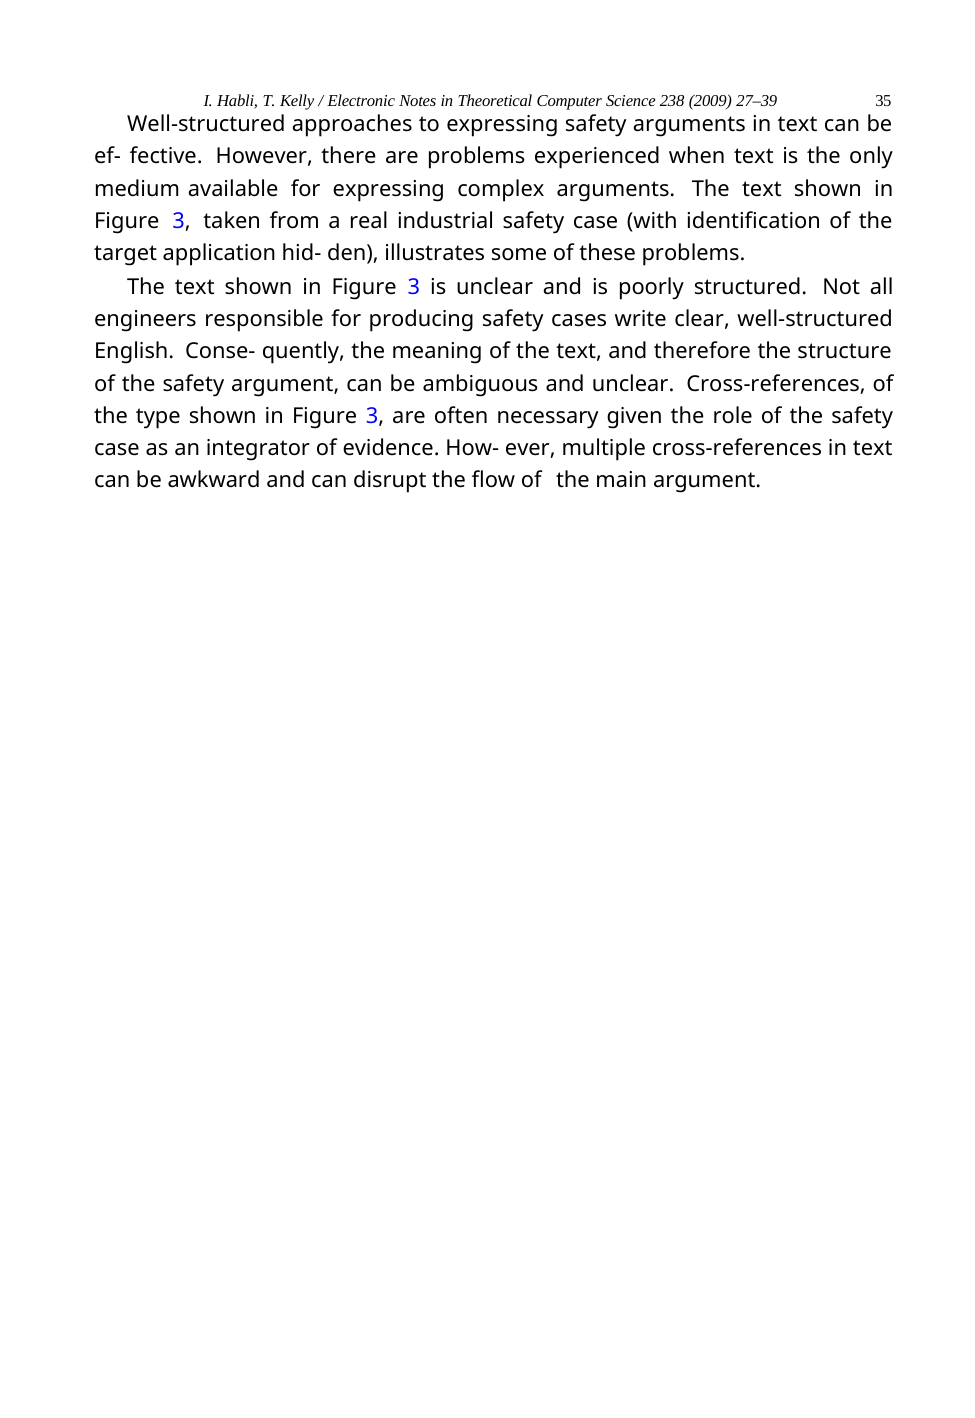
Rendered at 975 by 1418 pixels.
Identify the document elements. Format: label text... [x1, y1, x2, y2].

text The text shown in Figure 3 is unclear and is poorly structured. Not all engineers responsible for producing safety cases write clear, well-structured English. Conse- quently, the meaning of the text, and therefore the structure of the safety argument, can be ambiguous and unclear. Cross-references, of the type shown in Figure 3, are often necessary given the role of the safety case as an integrator of evidence. How- ever, multiple cross-references in text can be awkward and can disrupt the flow of the main argument. [94, 271, 893, 493]
text Well-structured approaches to expressing safety arguments in text can be ef- fective. However, there are problems experienced when text is the only medium available for expressing complex arguments. The text shown in Figure 3, taken from a real industrial safety case (with identification of the target application hid- den), illustrates some of these problems. [94, 108, 893, 266]
